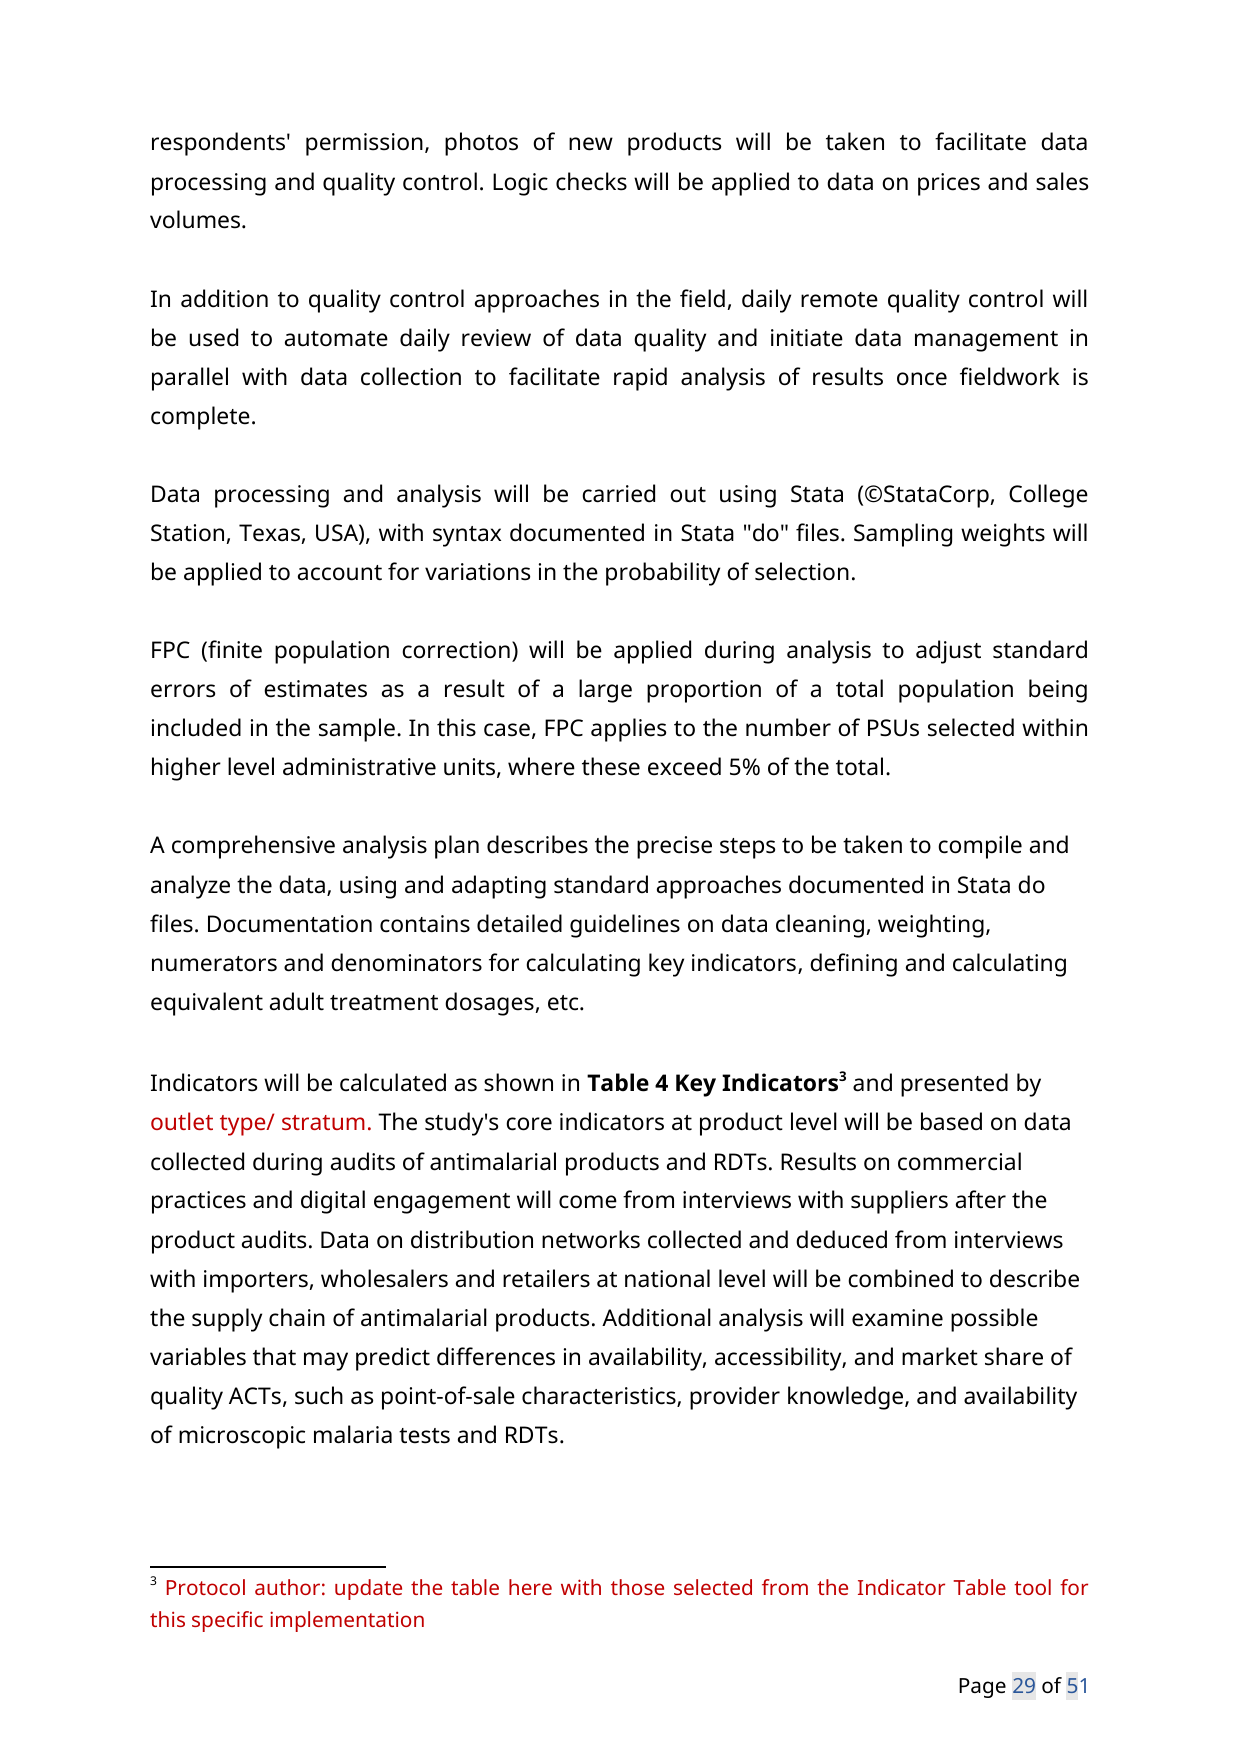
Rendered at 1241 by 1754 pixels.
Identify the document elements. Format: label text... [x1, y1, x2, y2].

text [150, 126, 1090, 236]
text FPC (finite population correction) will be applied during analysis to adjust standard errors of estimates as a result of a large proportion of a total population being included in the sample. In this case, FPC applies to the number of PSUs selected within higher level administrative units, where these exceed 5% of the total. [150, 634, 1090, 783]
text Indicators will be calculated as shown in Table 4 Key Indicators and presented by outlet type/ stratum. The study's core indicators at product level will be based on data collected during audits of antimalarial products and RDTs. Results on commercial practices and digital engagement will come from interviews with suppliers after the product audits. Data on distribution networks collected and deduced from interviews with importers, wholesalers and retailers at national level will be combined to describe the supply chain of antimalarial products. Additional analysis will examine possible variables that may predict differences in availability, accessibility, and market share of quality ACTs, such as point-of-sale characteristics, provider knowledge, and availability of microscopic malaria tests and RDTs. [150, 1067, 1090, 1450]
text Data processing and analysis will be carried out using Stata (©StataCorp, College Station, Texas, USA), with syntax documented in Stata "do" files. Sampling weights will be applied to account for variations in the probability of selection. [150, 478, 1090, 587]
text In addition to quality control approaches in the field, daily remote quality control will be used to automate daily review of data quality and initiate data management in parallel with data collection to facilitate rapid analysis of results once fieldwork is complete. [150, 283, 1090, 431]
text A comprehensive analysis plan describes the precise steps to be taken to compile and analyze the data, using and adapting standard approaches documented in Stata do files. Documentation contains detailed guidelines on data cleaning, weighting, numerators and denominators for calculating key indicators, defining and calculating equivalent adult treatment dosages, etc. [150, 829, 1090, 1017]
